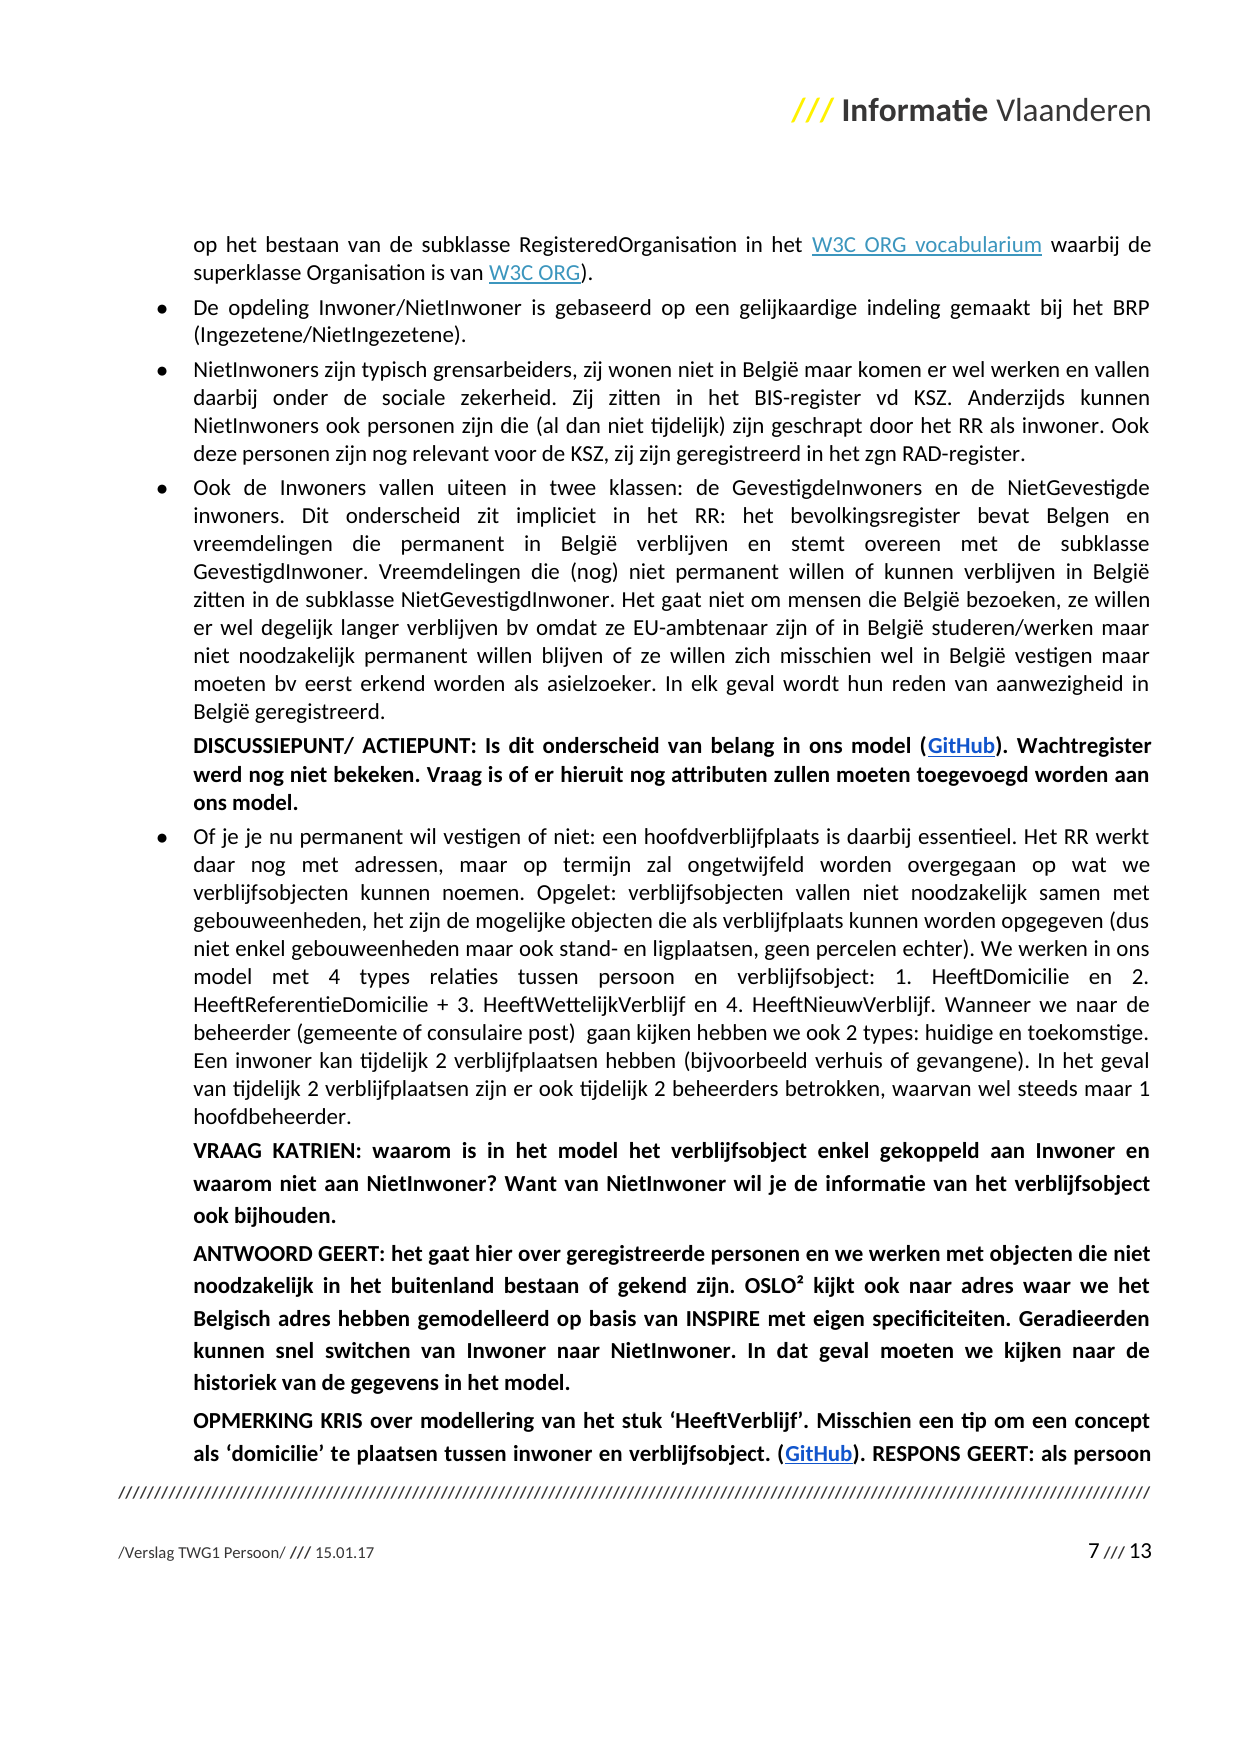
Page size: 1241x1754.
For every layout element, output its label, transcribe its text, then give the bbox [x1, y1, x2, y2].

list NietInwoners zijn typisch grensarbeiders, zij wonen niet in België maar komen er wel werken en vallen daarbij onder de sociale zekerheid. Zij zitten in het BIS-register vd KSZ. Anderzijds kunnen NietInwoners ook personen zijn die (al dan niet tijdelijk) zijn geschrapt door het RR als inwoner. Ook deze personen zijn nog relevant voor de KSZ, zij zijn geregistreerd in het zgn RAD-register. [156, 355, 1152, 467]
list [156, 230, 1152, 286]
text ANTWOORD GEERT: het gaat hier over geregistreerde personen en we werken met objecten die niet noodzakelijk in het buitenland bestaan of gekend zijn. OSLO² kijkt ook naar adres waar we het Belgisch adres hebben gemodelleerd op basis van INSPIRE met eigen specificiteiten. Geradieerden kunnen snel switchen van Inwoner naar NietInwoner. In dat geval moeten we kijken naar de historiek van de gegevens in het model. [193, 1239, 1152, 1396]
list De opdeling Inwoner/NietInwoner is gebaseerd op een gelijkaardige indeling gemaakt bij het BRP (Ingezetene/NietIngezetene). [156, 293, 1152, 349]
text VRAAG KATRIEN: waarom is in het model het verblijfsobject enkel gekoppeld aan Inwoner en waarom niet aan NietInwoner? Want van NietInwoner wil je de informatie van het verblijfsobject ook bijhouden. [193, 1136, 1152, 1229]
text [193, 1406, 1152, 1467]
list Ook de Inwoners vallen uiteen in twee klassen: de GevestigdeInwoners en de NietGevestigde inwoners. Dit onderscheid zit impliciet in het RR: het bevolkingsregister bevat Belgen en vreemdelingen die permanent in België verblijven en stemt overeen met de subklasse GevestigdInwoner. Vreemdelingen die (nog) niet permanent willen of kunnen verblijven in België zitten in de subklasse NietGevestigdInwoner. Het gaat niet om mensen die België bezoeken, ze willen er wel degelijk langer verblijven bv omdat ze EU-ambtenaar zijn of in België studeren/werken maar niet noodzakelijk permanent willen blijven of ze willen zich misschien wel in België vestigen maar moeten bv eerst erkend worden als asielzoeker. In elk geval wordt hun reden van aanwezigheid in België geregistreerd. [156, 473, 1152, 725]
list Of je je nu permanent wil vestigen of niet: een hoofdverblijfplaats is daarbij essentieel. Het RR werkt daar nog met adressen, maar op termijn zal ongetwijfeld worden overgegaan op wat we verblijfsobjecten kunnen noemen. Opgelet: verblijfsobjecten vallen niet noodzakelijk samen met gebouweenheden, het zijn de mogelijke objecten die als verblijfplaats kunnen worden opgegeven (dus niet enkel gebouweenheden maar ook stand- en ligplaatsen, geen percelen echter). We werken in ons model met 4 types relaties tussen persoon en verblijfsobject: 1. HeeftDomicilie en 2. HeeftReferentieDomicilie + 3. HeeftWettelijkVerblijf en 4. HeeftNieuwVerblijf. Wanneer we naar de beheerder (gemeente of consulaire post) gaan kijken hebben we ook 2 types: huidige en toekomstige. Een inwoner kan tijdelijk 2 verblijfplaatsen hebben (bijvoorbeeld verhuis of gevangene). In het geval van tijdelijk 2 verblijfplaatsen zijn er ook tijdelijk 2 beheerders betrokken, waarvan wel steeds maar 1 hoofdbeheerder. [156, 822, 1152, 1130]
text DISCUSSIEPUNT/ ACTIEPUNT: Is dit onderscheid van belang in ons model (GitHub). Wachtregister werd nog niet bekeken. Vraag is of er hieruit nog attributen zullen moeten toegevoegd worden aan ons model. [193, 732, 1152, 816]
